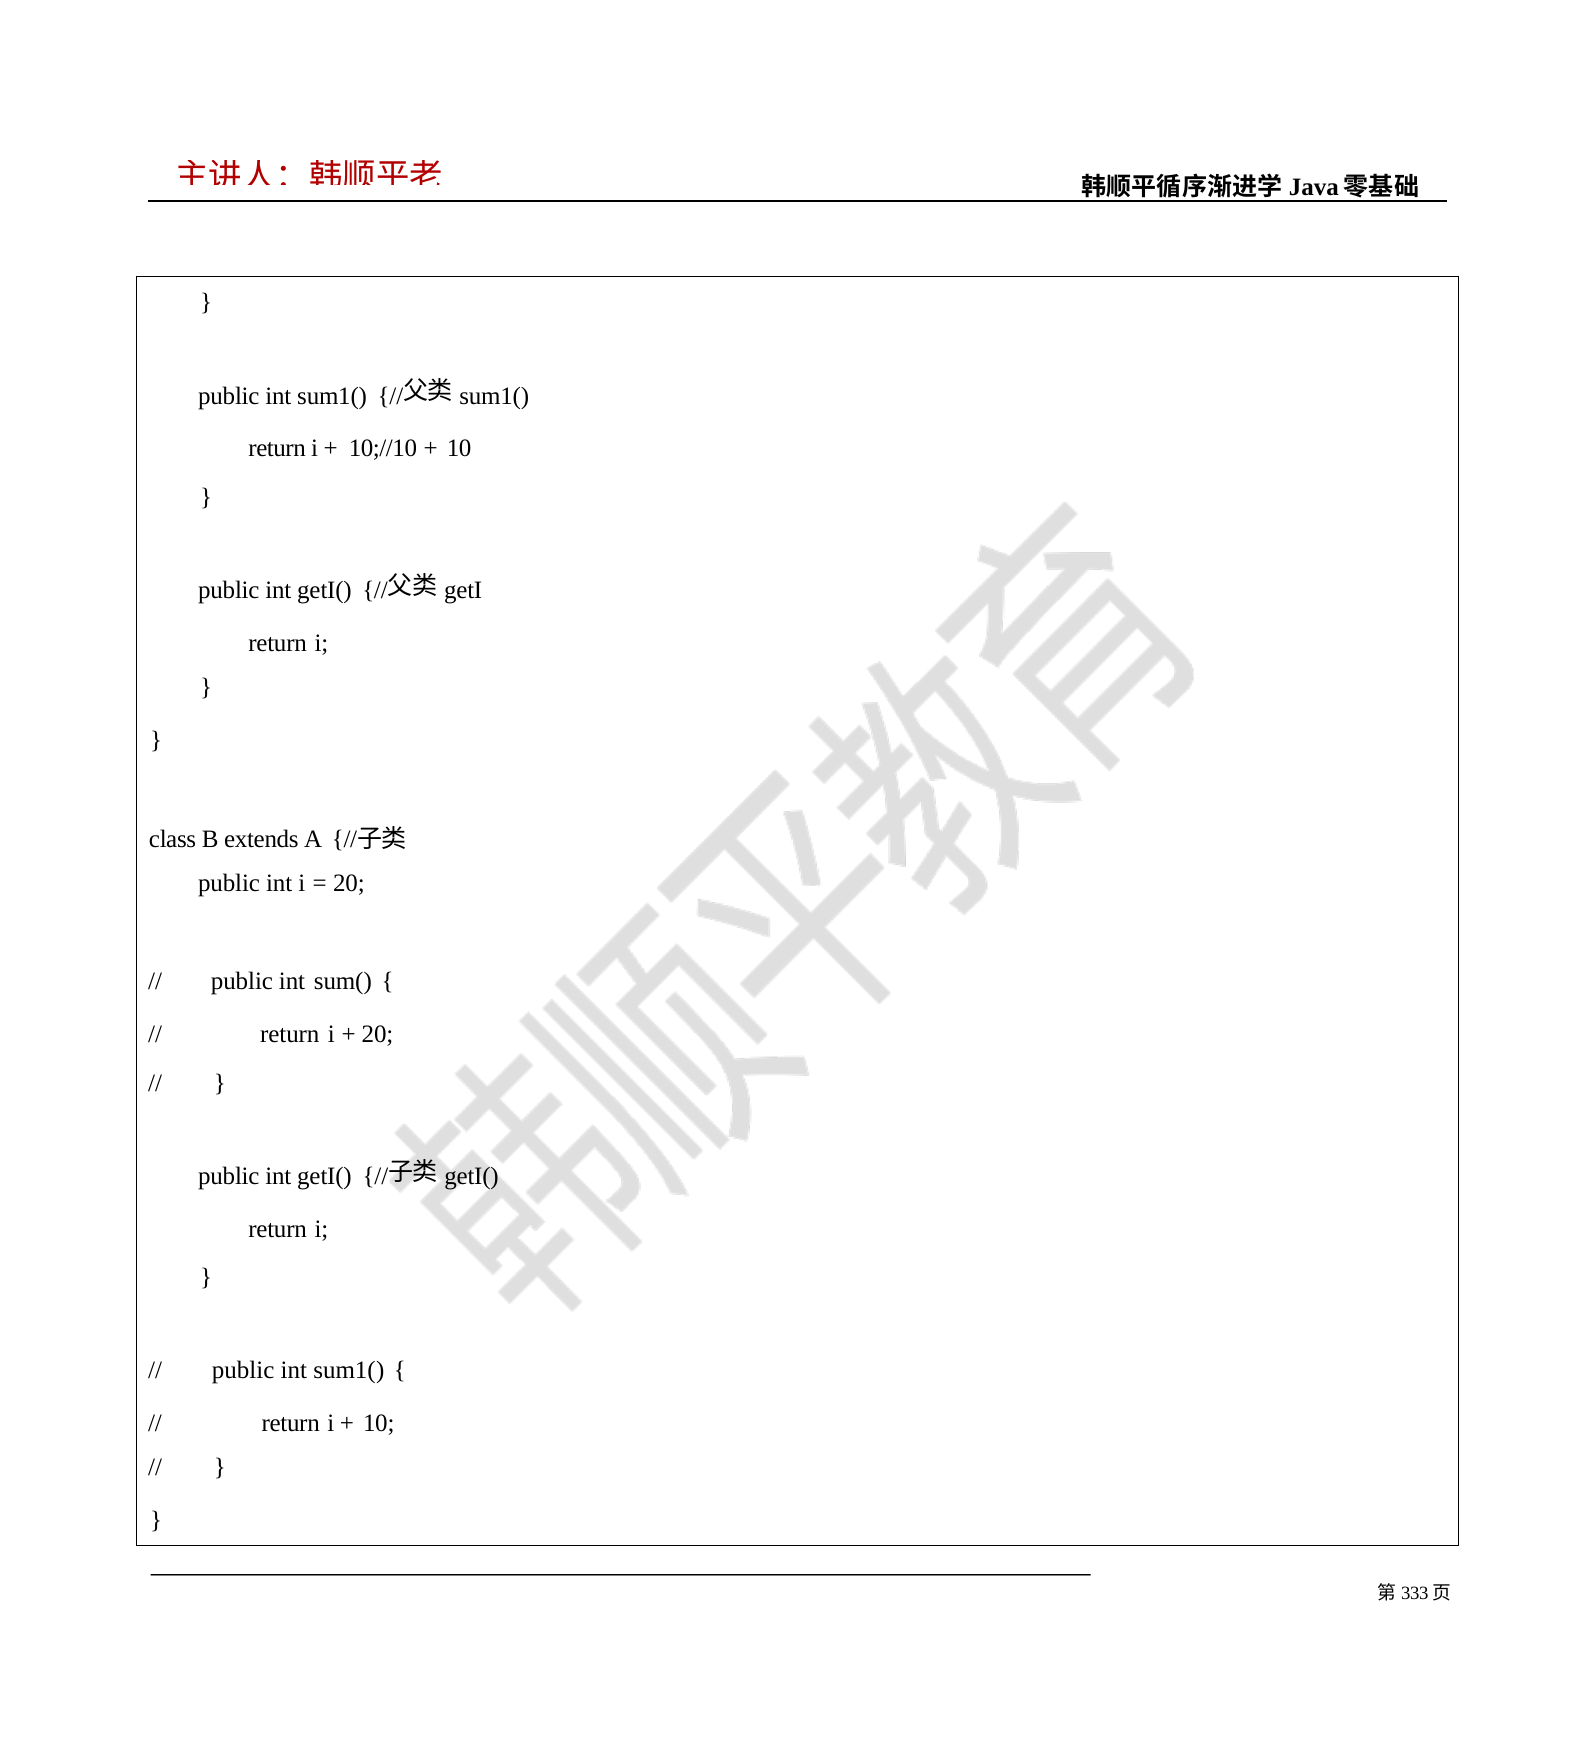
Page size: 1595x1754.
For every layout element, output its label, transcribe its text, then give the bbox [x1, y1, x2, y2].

table_header } public int sum1() {//父类 sum1() return i + 10;//10 + 10 } public int getI() {//父类 getI return i; } } class B extends A {//子类 public int i = 20; // public int sum() { // return i + 20; // } public int getI() {//子类 getI() return i; } // public int sum1() { // return i + 10; // } } [137, 277, 1458, 1545]
picture [150, 1574, 1091, 1578]
